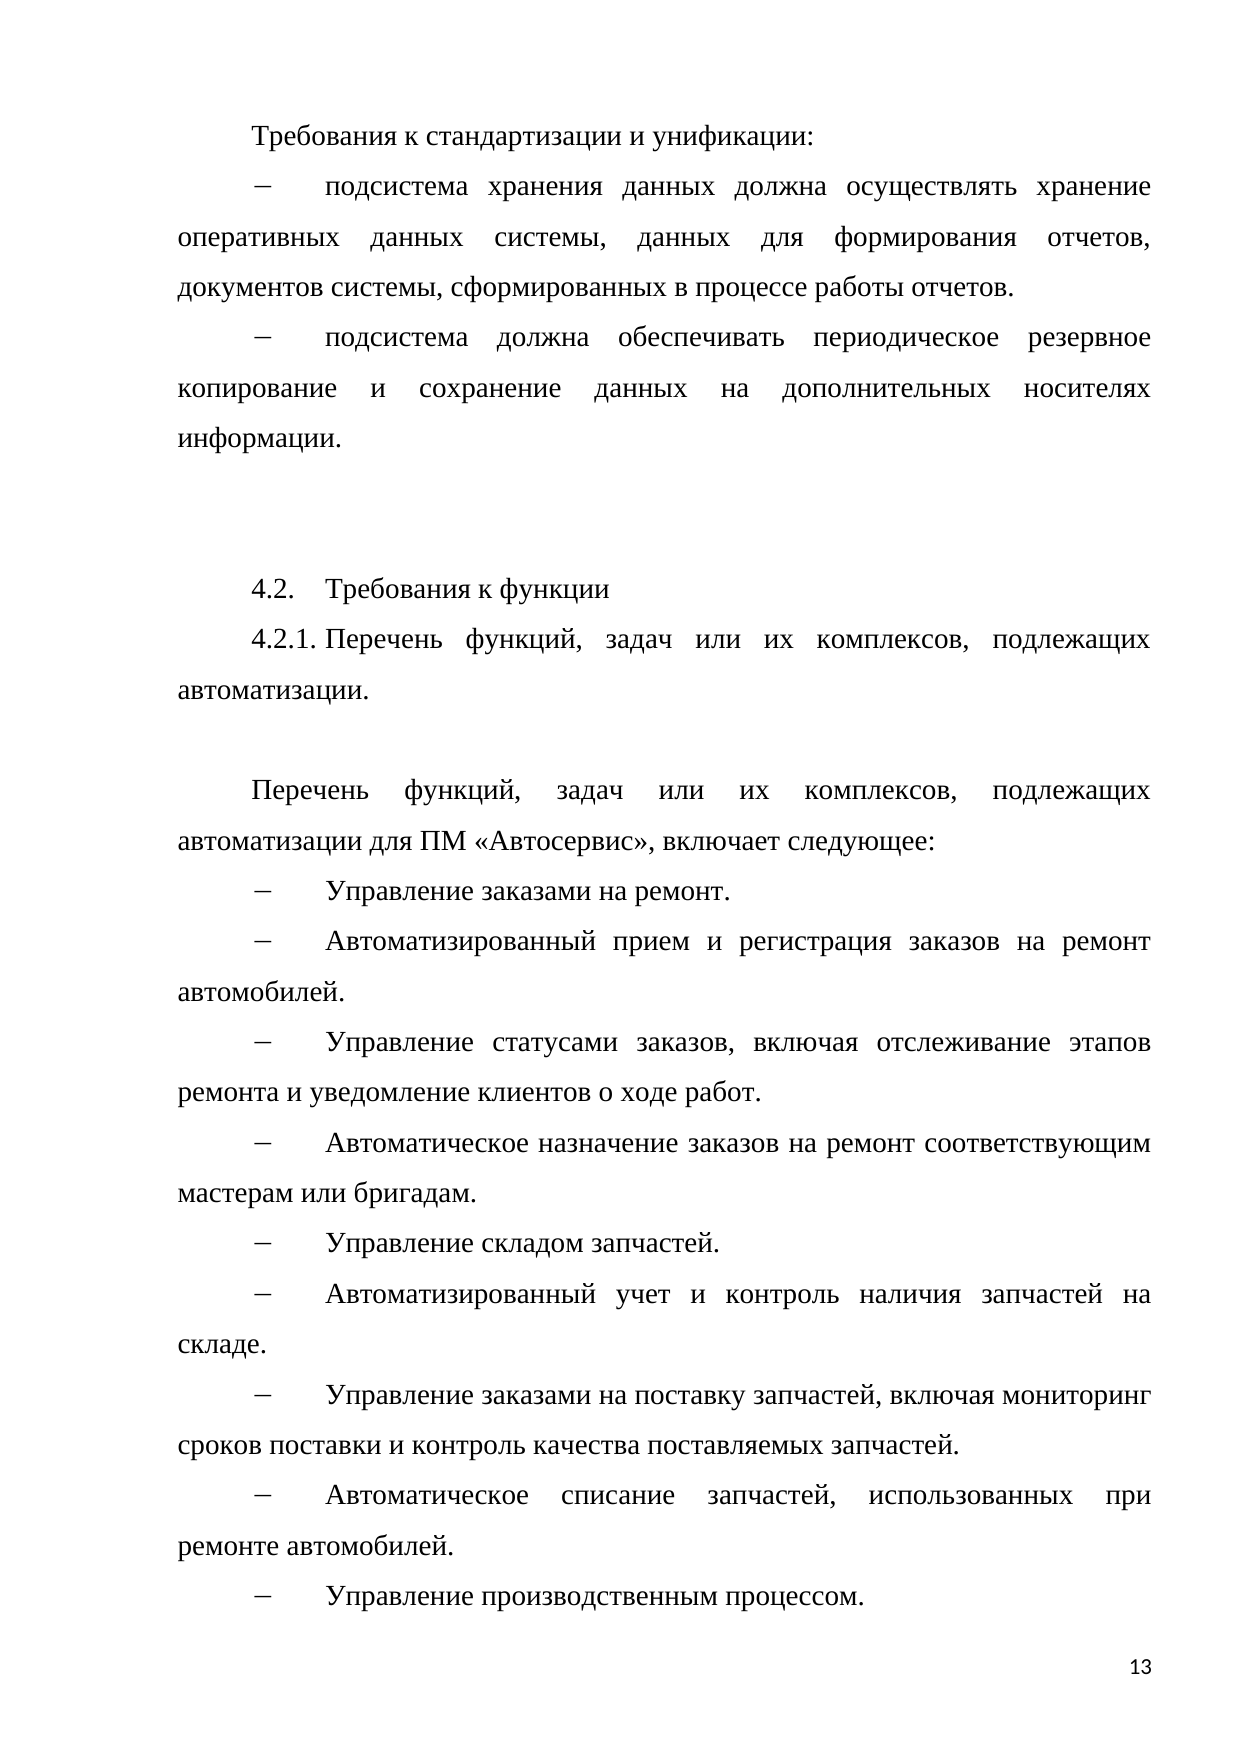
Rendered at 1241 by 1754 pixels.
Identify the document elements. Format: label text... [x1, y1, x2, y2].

list Автоматическое назначение заказов на ремонт соответствующим мастерам или бригадам. [177, 1125, 1152, 1209]
list Управление заказами на ремонт. [177, 873, 1152, 907]
list Автоматическое списание запчастей, использованных при ремонте автомобилей. [177, 1477, 1152, 1561]
list подсистема хранения данных должна осуществлять хранение оперативных данных системы, данных для формирования отчетов, документов системы, сформированных в процессе работы отчетов. [177, 168, 1152, 303]
list Автоматизированный учет и контроль наличия запчастей на складе. [177, 1276, 1152, 1360]
list подсистема должна обеспечивать периодическое резервное копирование и сохранение данных на дополнительных носителях информации. [177, 319, 1152, 454]
list Автоматизированный прием и регистрация заказов на ремонт автомобилей. [177, 923, 1152, 1007]
list Требования к функции [177, 571, 1152, 605]
list Управление складом запчастей. [177, 1226, 1152, 1259]
list Управление статусами заказов, включая отслеживание этапов ремонта и уведомление клиентов о ходе работ. [177, 1024, 1152, 1108]
list Управление производственным процессом. [177, 1578, 1152, 1612]
list Перечень функций, задач или их комплексов, подлежащих автоматизации. [177, 621, 1152, 705]
list Управление заказами на поставку запчастей, включая мониторинг сроков поставки и контроль качества поставляемых запчастей. [177, 1377, 1152, 1461]
text Перечень функций, задач или их комплексов, подлежащих автоматизации для ПМ «Автосервис», включает следующее: [177, 772, 1152, 856]
text Требования к стандартизации и унификации: [177, 118, 1152, 152]
